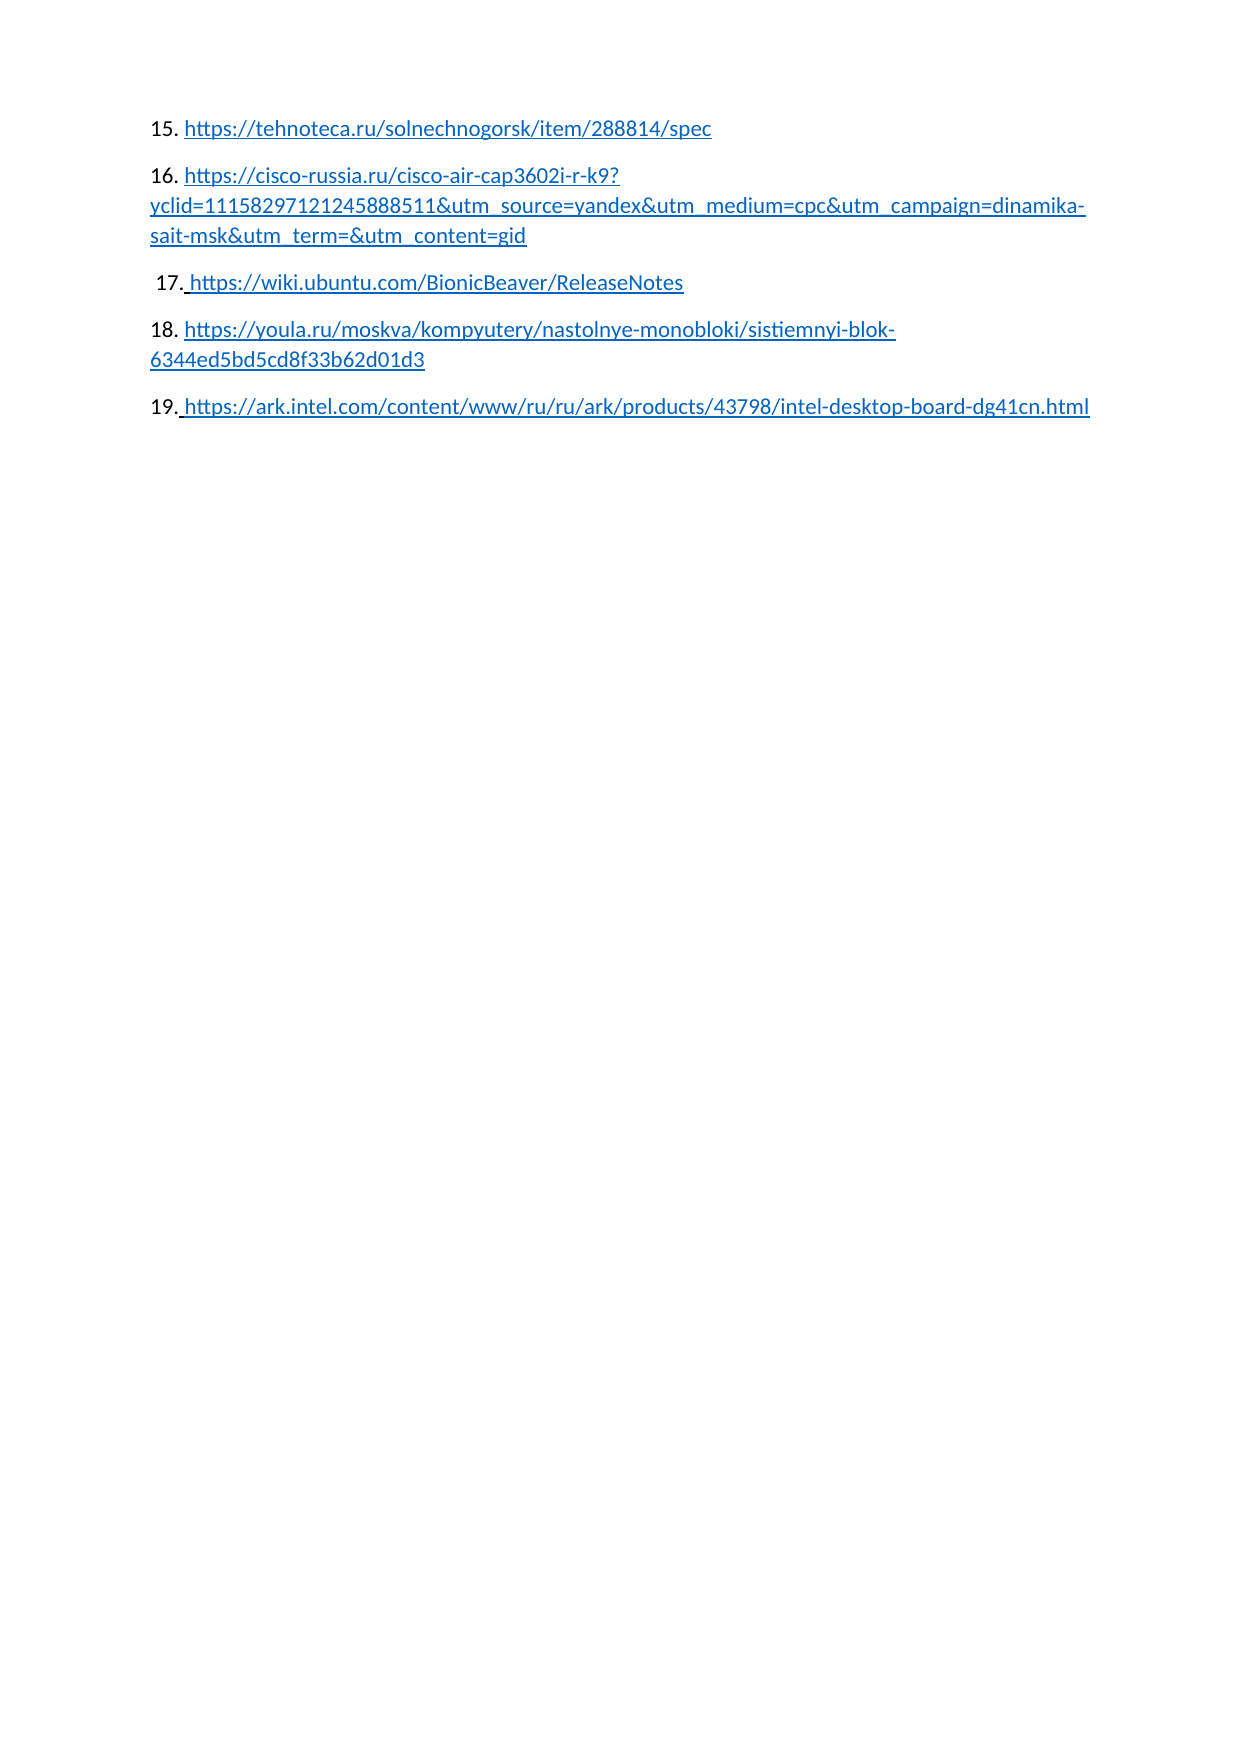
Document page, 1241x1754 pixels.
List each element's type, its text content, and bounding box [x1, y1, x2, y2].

text 15. https://tehnoteca.ru/solnechnogorsk/item/288814/spec [150, 114, 1117, 142]
text 16. https://cisco-russia.ru/cisco-air-cap3602i-r-k9?yclid=11158297121245888511&utm_source=yandex&utm_medium=cpc&utm_campaign=dinamika-sait-msk&utm_term=&utm_content=gid [150, 161, 1117, 249]
text 19. https://ark.intel.com/content/www/ru/ru/ark/products/43798/intel-desktop-board-dg41cn.html [150, 392, 1117, 420]
text 18. https://youla.ru/moskva/kompyutery/nastolnye-monobloki/sistiemnyi-blok-6344ed5bd5cd8f33b62d01d3 [150, 315, 1117, 373]
text 17. https://wiki.ubuntu.com/BionicBeaver/ReleaseNotes [150, 268, 1117, 296]
